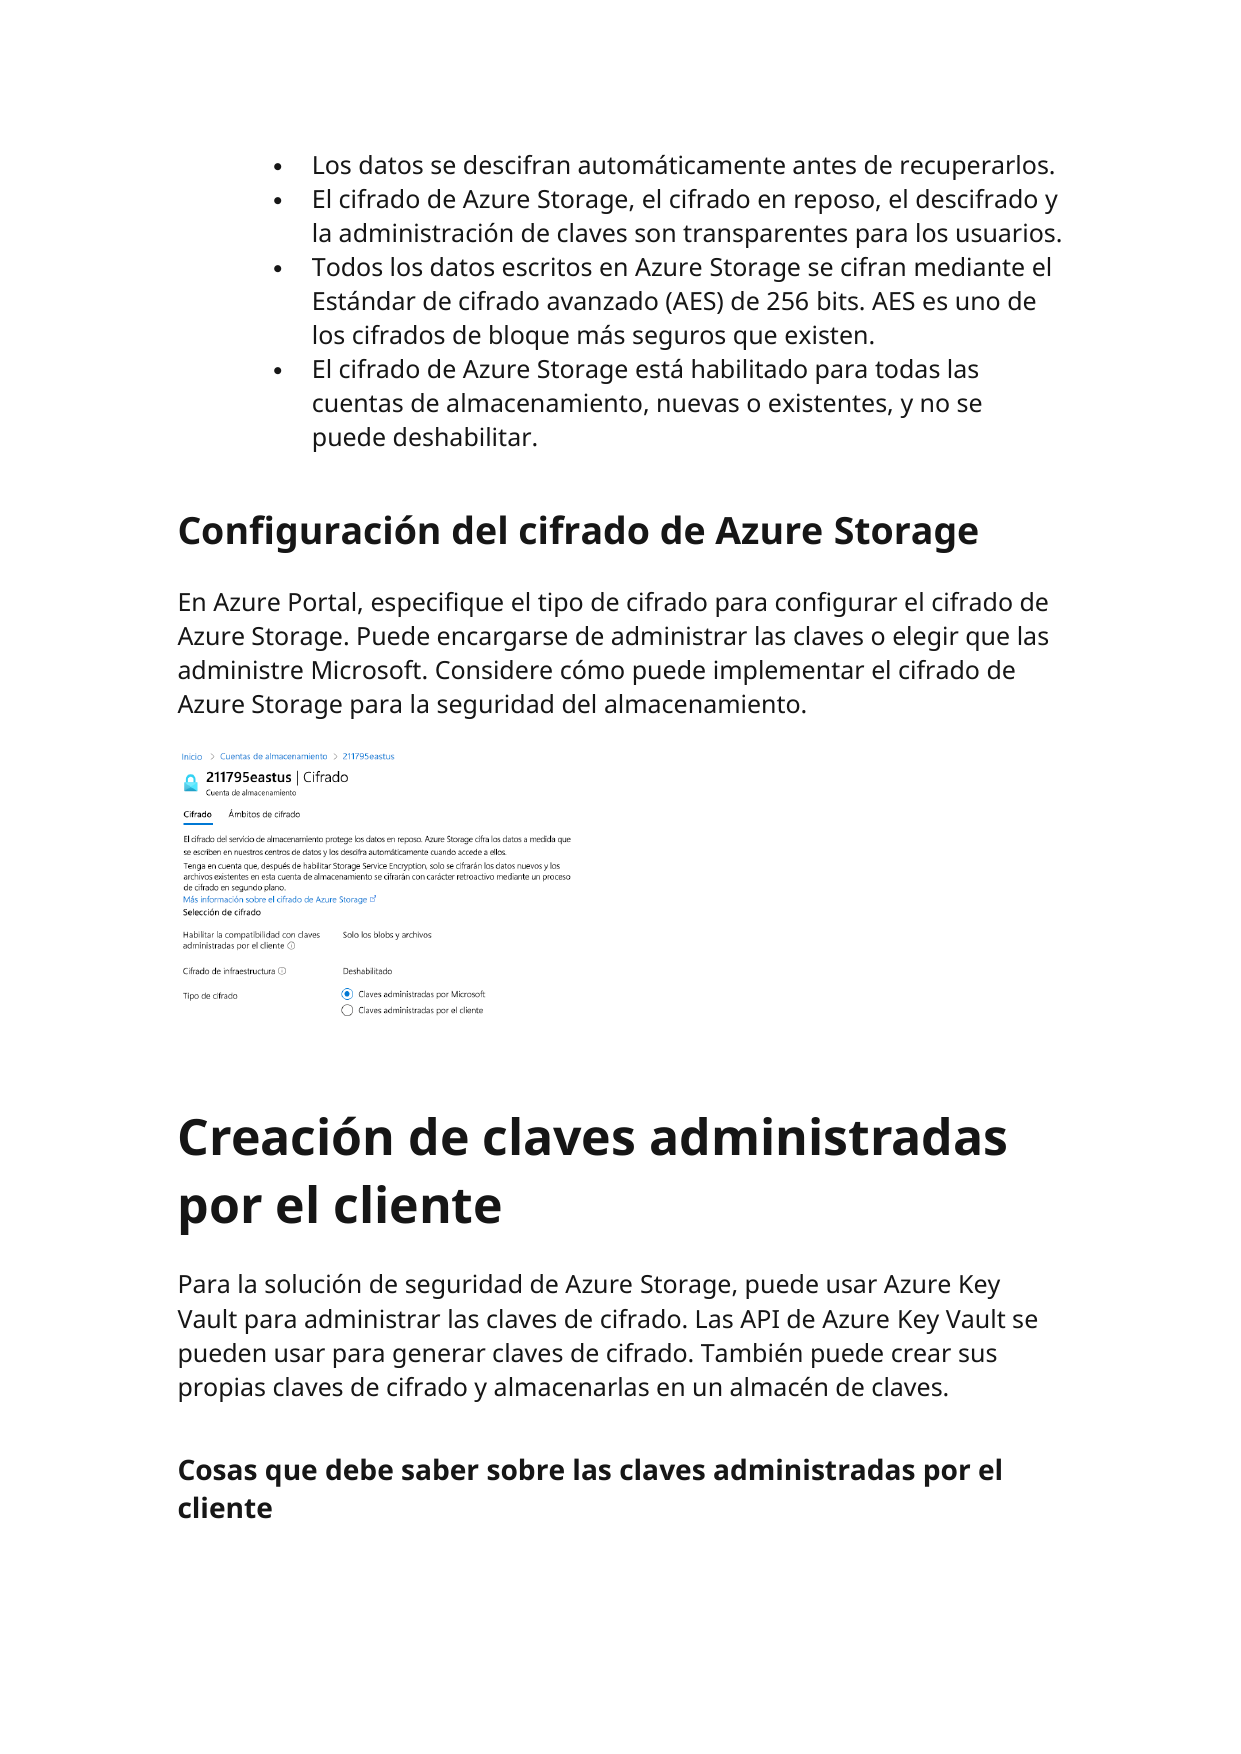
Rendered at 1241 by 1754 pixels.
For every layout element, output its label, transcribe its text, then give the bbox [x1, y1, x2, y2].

list El cifrado de Azure Storage, el cifrado en reposo, el descifrado y la administración de claves son transparentes para los usuarios. [274, 182, 1063, 250]
list Los datos se descifran automáticamente antes de recuperarlos. [274, 148, 1063, 182]
text En Azure Portal, especifique el tipo de cifrado para configurar el cifrado de Azure Storage. Puede encargarse de administrar las claves o elegir que las administre Microsoft. Considere cómo puede implementar el cifrado de Azure Storage para la seguridad del almacenamiento. [177, 584, 1063, 721]
list Todos los datos escritos en Azure Storage se cifran mediante el Estándar de cifrado avanzado (AES) de 256 bits. AES es uno de los cifrados de bloque más seguros que existen. [274, 250, 1063, 352]
text Para la solución de seguridad de Azure Storage, puede usar Azure Key Vault para administrar las claves de cifrado. Las API de Azure Key Vault se pueden usar para generar claves de cifrado. También puede crear sus propias claves de cifrado y almacenarlas en un almacén de claves. [177, 1267, 1063, 1403]
text Configuración del cifrado de Azure Storage [177, 504, 1063, 555]
text Creación de claves administradas por el cliente [177, 1102, 1063, 1238]
text Cosas que debe saber sobre las claves administradas por el cliente [177, 1450, 1063, 1527]
picture [177, 749, 581, 1026]
list El cifrado de Azure Storage está habilitado para todas las cuentas de almacenamiento, nuevas o existentes, y no se puede deshabilitar. [274, 352, 1063, 454]
